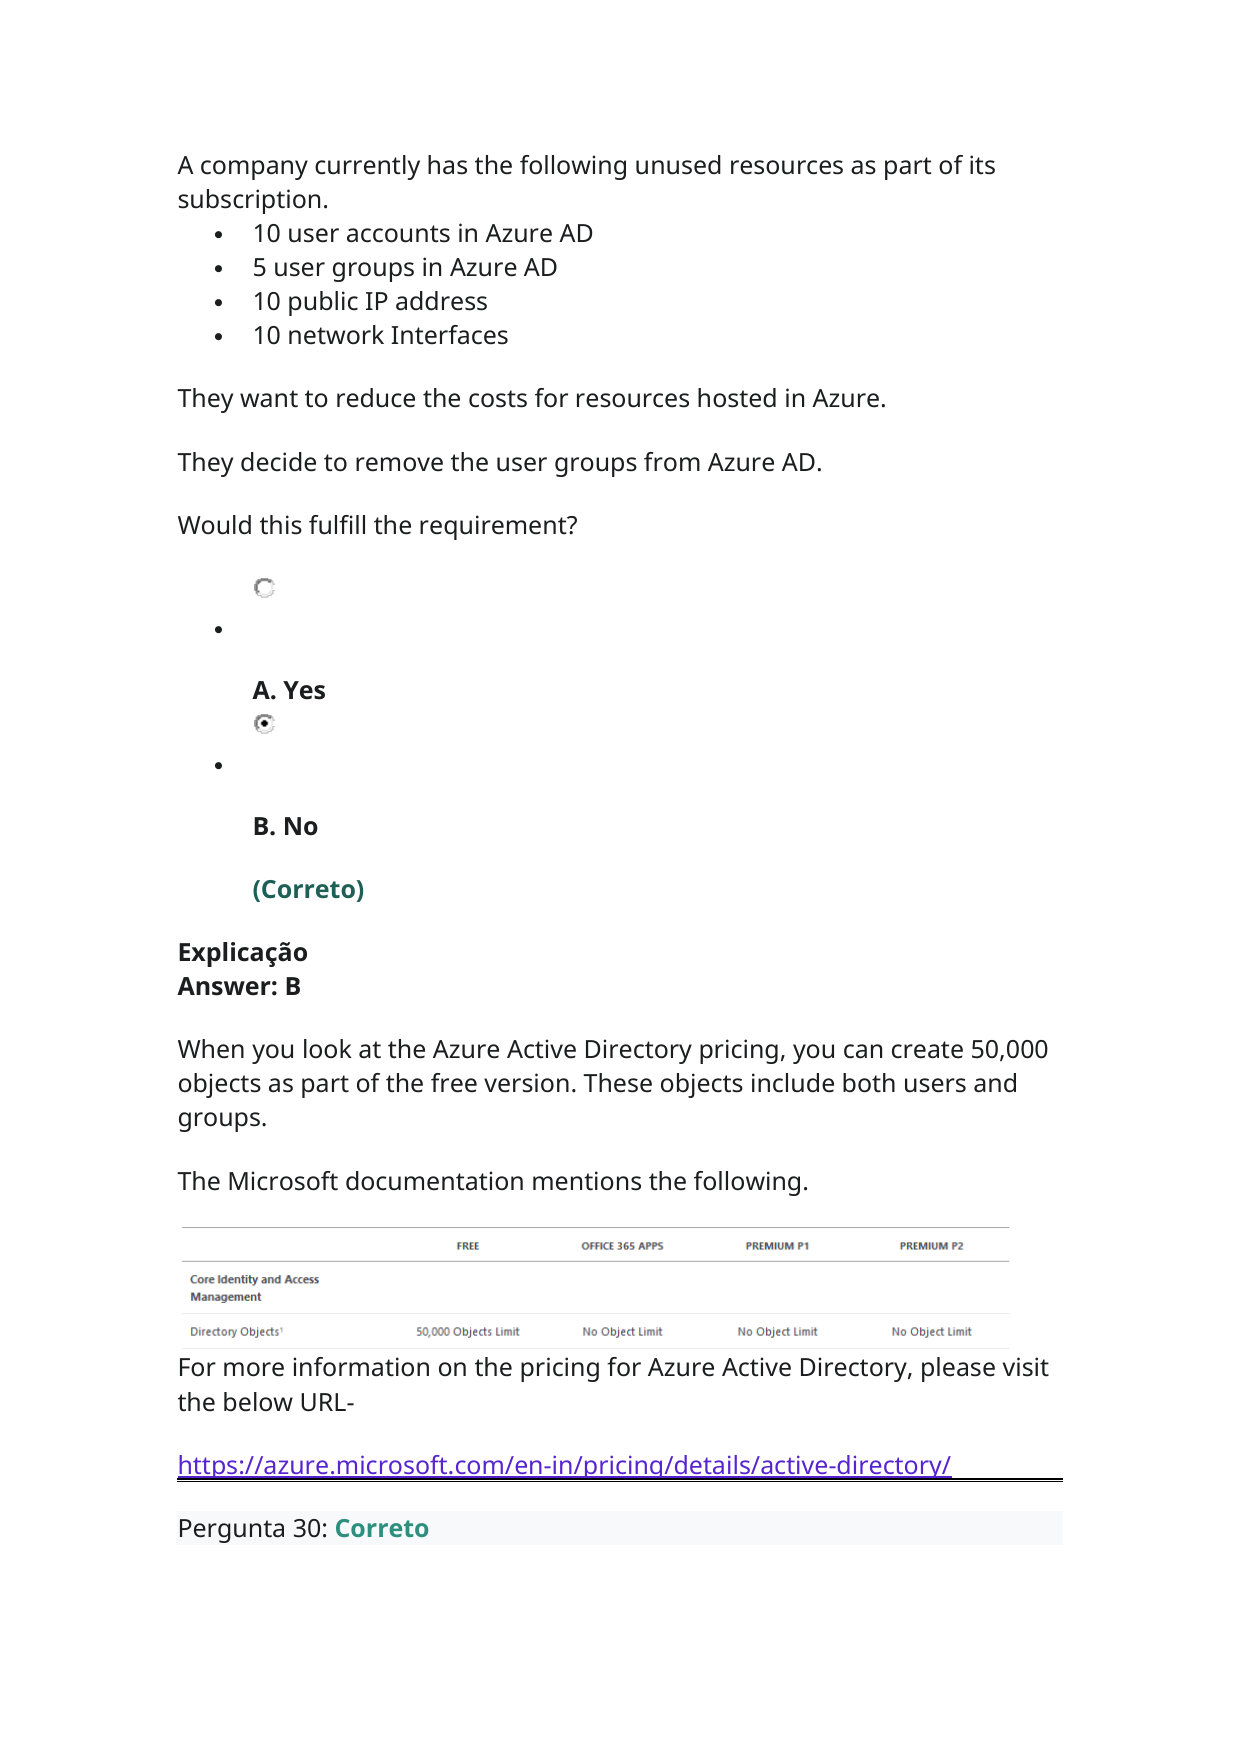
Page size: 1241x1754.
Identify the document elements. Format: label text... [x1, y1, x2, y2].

text A. Yes [252, 672, 1063, 707]
text Explicação [177, 935, 1063, 969]
text (Correto) [252, 871, 1063, 906]
text Answer: B [177, 969, 1063, 1003]
text https://azure.microsoft.com/en-in/pricing/details/active-directory/ [177, 1447, 1063, 1478]
picture [177, 1226, 1063, 1351]
list 10 network Interfaces [215, 318, 1063, 352]
text B. No [252, 808, 1063, 842]
text For more information on the pricing for Azure Active Directory, please visit the below URL- [177, 1351, 1063, 1418]
text The Microsoft documentation mentions the following. [177, 1163, 1063, 1197]
text A company currently has the following unused resources as part of its subscription. [177, 148, 1063, 216]
list 5 user groups in Azure AD [215, 250, 1063, 284]
text Would this fulfill the requirement? [177, 508, 1063, 542]
text Pergunta 30: Correto [177, 1511, 1063, 1545]
text When you look at the Azure Active Directory pricing, you can create 50,000 objects as part of the free version. These objects include both users and groups. [177, 1032, 1063, 1134]
text They want to reduce the costs for resources hosted in Azure. [177, 381, 1063, 415]
list 10 user accounts in Azure AD [215, 216, 1063, 250]
text They decide to remove the user groups from Azure AD. [177, 444, 1063, 478]
list 10 public IP address [215, 284, 1063, 318]
